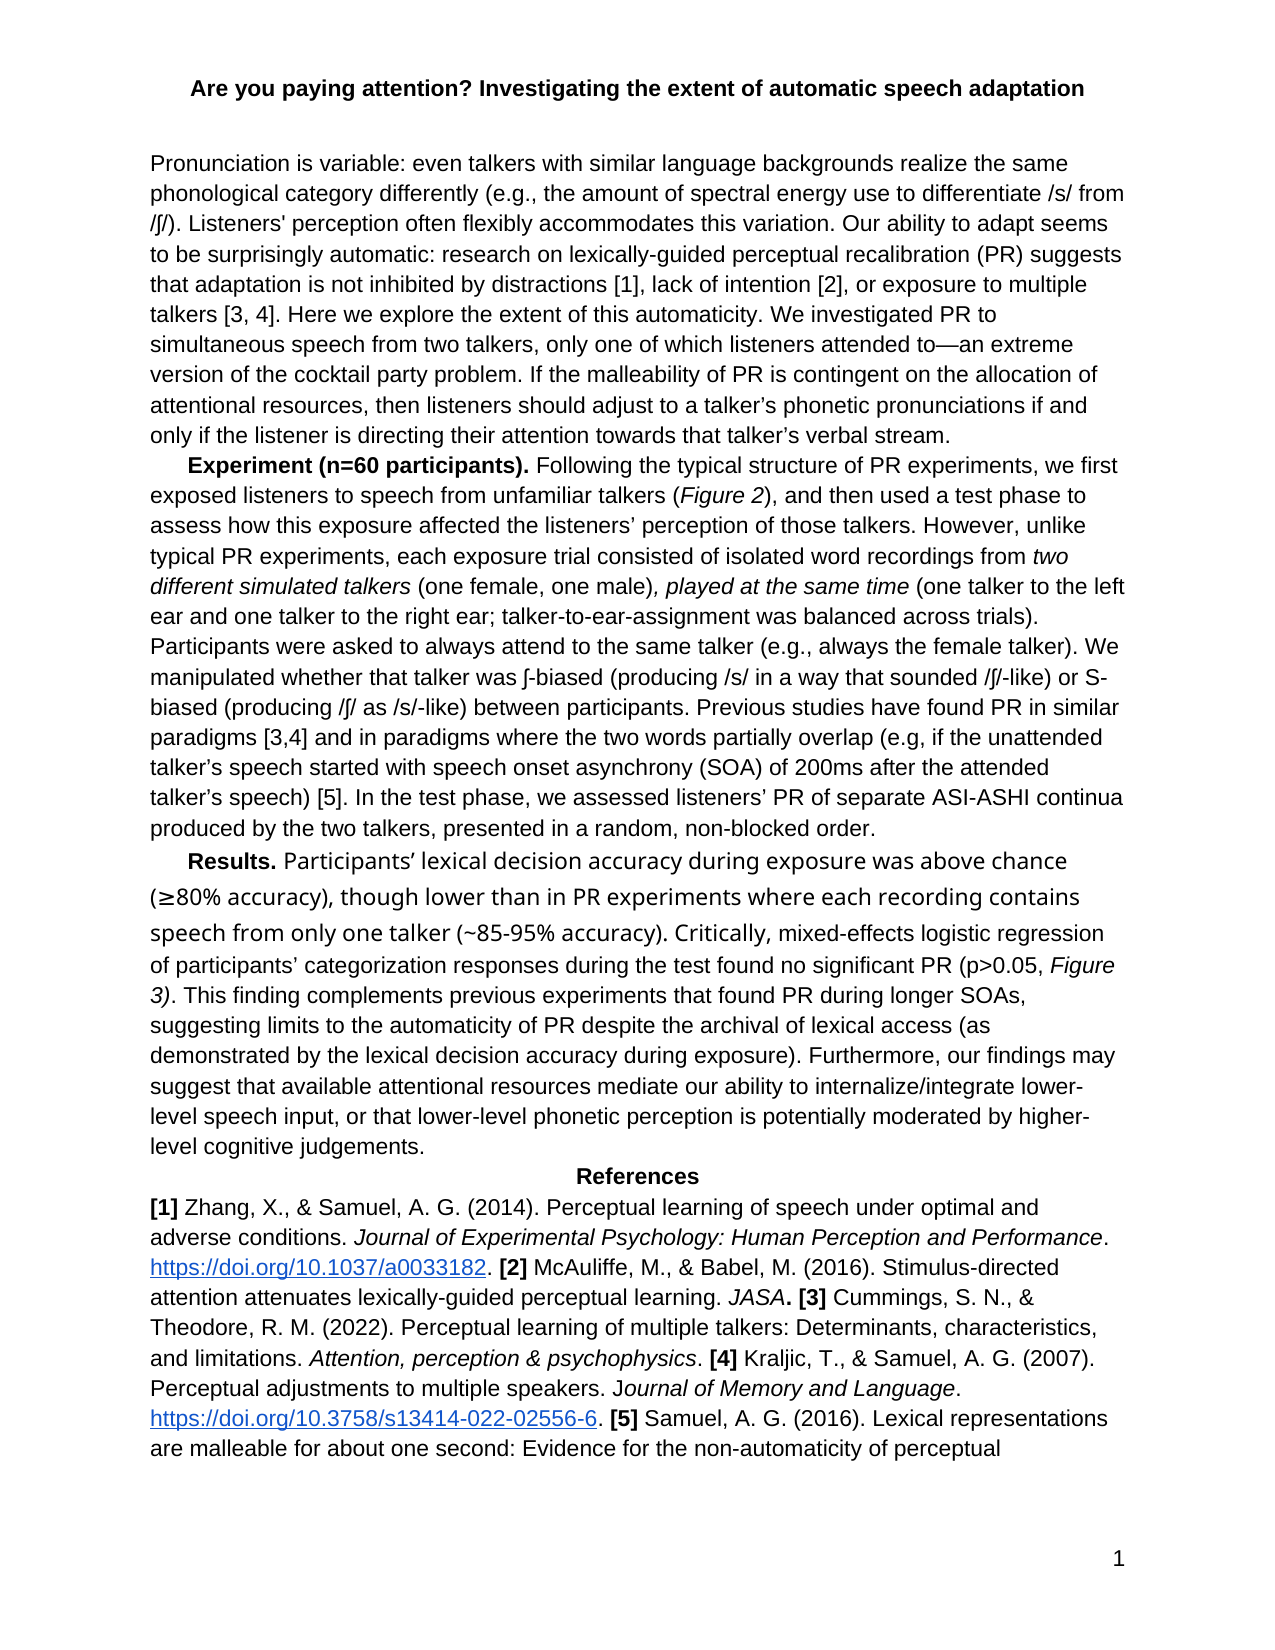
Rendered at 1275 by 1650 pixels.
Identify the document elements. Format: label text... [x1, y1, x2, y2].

text Results. Participants’ lexical decision accuracy during exposure was above chance (≥80% accuracy), though lower than in PR experiments where each recording contains speech from only one talker (~85-95% accuracy). Critically, mixed-effects logistic regression of participants’ categorization responses during the test found no significant PR (p>0.05, Figure 3). This finding complements previous experiments that found PR during longer SOAs, suggesting limits to the automaticity of PR despite the archival of lexical access (as demonstrated by the lexical decision accuracy during exposure). Furthermore, our findings may suggest that available attentional resources mediate our ability to internalize/integrate lower-level speech input, or that lower-level phonetic perception is potentially moderated by higher-level cognitive judgements. [150, 845, 1125, 1159]
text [150, 1193, 1125, 1461]
text Pronunciation is variable: even talkers with similar language backgrounds realize the same phonological category differently (e.g., the amount of spectral energy use to differentiate /s/ from /ʃ/). Listeners' perception often flexibly accommodates this variation. Our ability to adapt seems to be surprisingly automatic: research on lexically-guided perceptual recalibration (PR) suggests that adaptation is not inhibited by distractions [1], lack of intention [2], or exposure to multiple talkers [3, 4]. Here we explore the extent of this automaticity. We investigated PR to simultaneous speech from two talkers, only one of which listeners attended to—an extreme version of the cocktail party problem. If the malleability of PR is contingent on the allocation of attentional resources, then listeners should adjust to a talker’s phonetic pronunciations if and only if the listener is directing their attention towards that talker’s verbal stream. [150, 150, 1125, 448]
text Experiment (n=60 participants). Following the typical structure of PR experiments, we first exposed listeners to speech from unfamiliar talkers (Figure 2), and then used a test phase to assess how this exposure affected the listeners’ perception of those talkers. However, unlike typical PR experiments, each exposure trial consisted of isolated word recordings from two different simulated talkers (one female, one male), played at the same time (one talker to the left ear and one talker to the right ear; talker-to-ear-assignment was balanced across trials). Participants were asked to always attend to the same talker (e.g., always the female talker). We manipulated whether that talker was ʃ-biased (producing /s/ in a way that sounded /ʃ/-like) or S-biased (producing /ʃ/ as /s/-like) between participants. Previous studies have found PR in similar paradigms [3,4] and in paradigms where the two words partially overlap (e.g, if the unattended talker’s speech started with speech onset asynchrony (SOA) of 200ms after the attended talker’s speech) [5]. In the test phase, we assessed listeners’ PR of separate ASI-ASHI continua produced by the two talkers, presented in a random, non-blocked order. [150, 452, 1125, 841]
text References [150, 1163, 1125, 1189]
